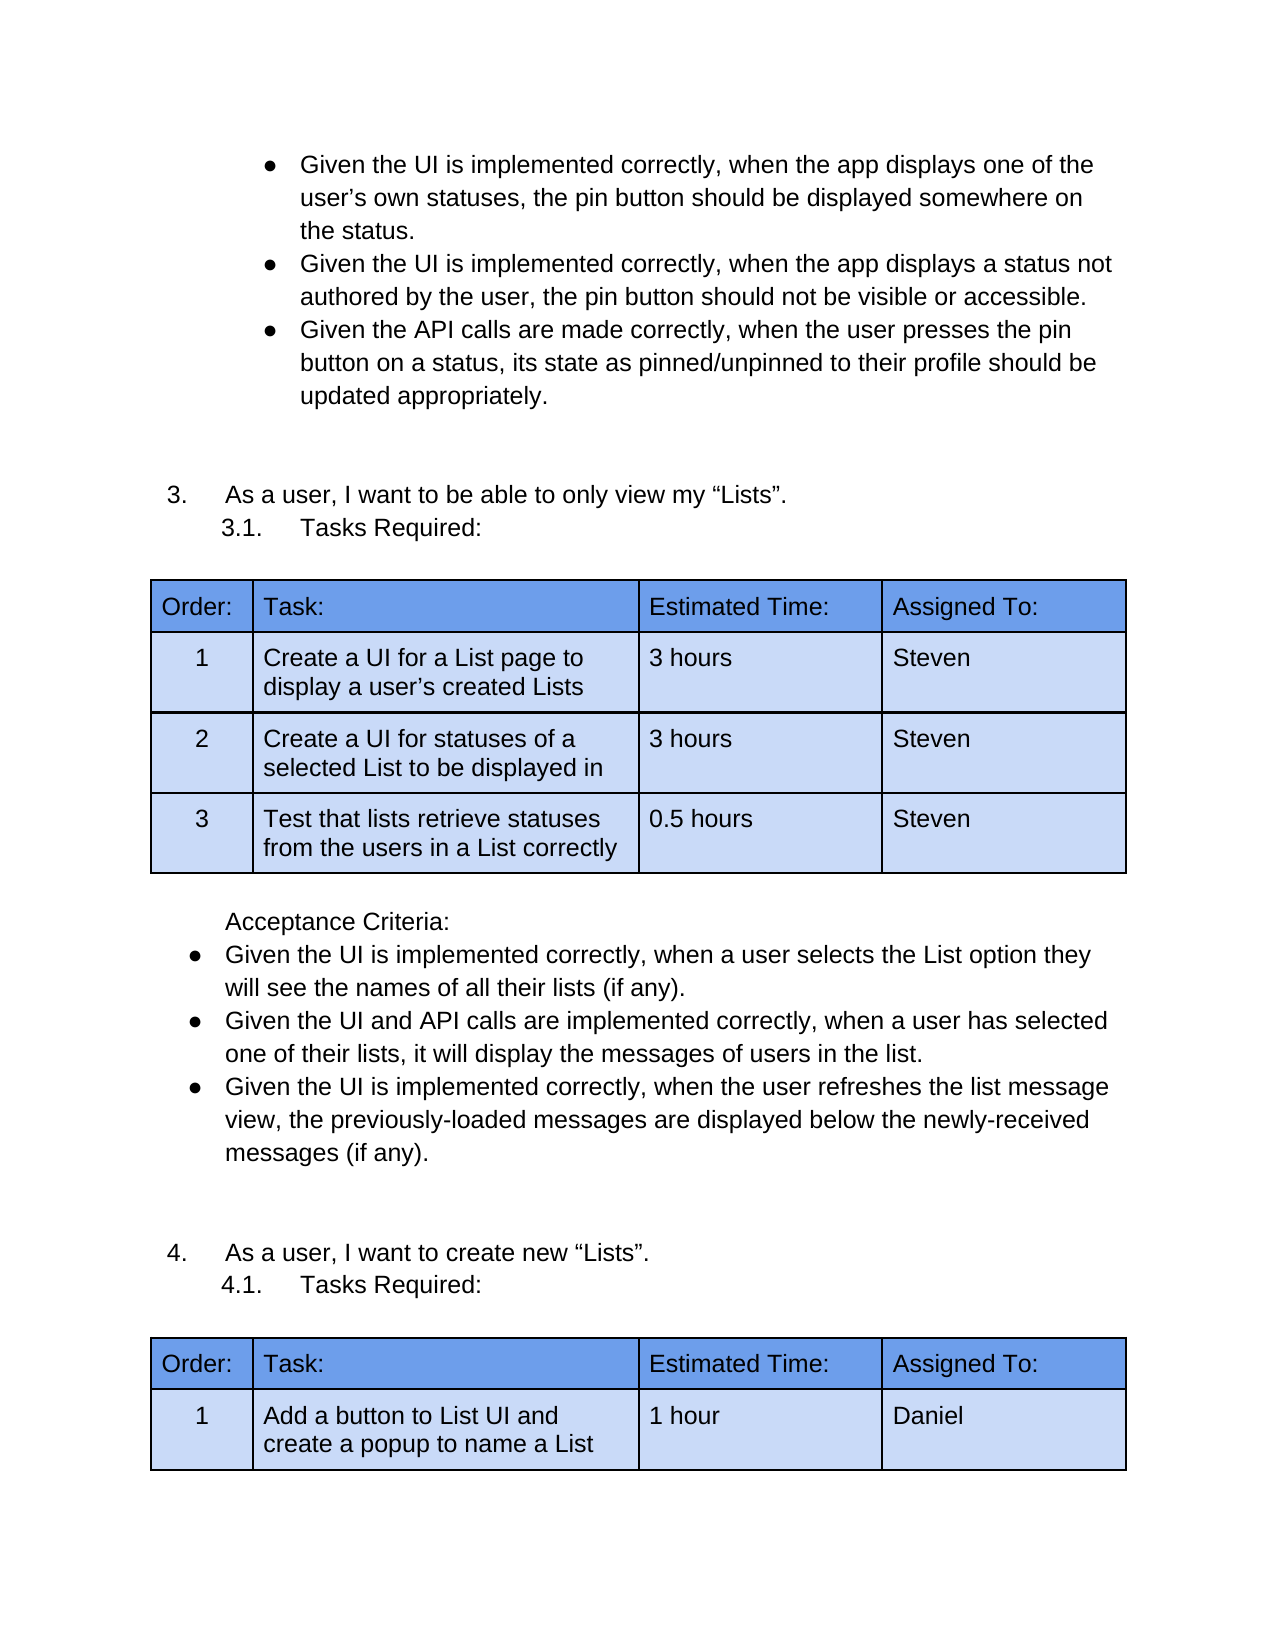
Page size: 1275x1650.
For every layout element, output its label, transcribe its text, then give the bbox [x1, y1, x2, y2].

table_cell 1 [152, 633, 252, 711]
table_header Assigned To: [883, 581, 1125, 631]
list Tasks Required: [262, 513, 1125, 542]
list Given the UI is implemented correctly, when the app displays one of the user’s own statuses, the pin button should be displayed somewhere on the status. [262, 150, 1125, 245]
table_cell 1 [152, 1390, 252, 1469]
table_cell 3 hours [640, 633, 881, 711]
table_cell 3 hours [640, 714, 881, 792]
list Given the UI is implemented correctly, when the app displays a status not authored by the user, the pin button should not be visible or accessible. [262, 249, 1125, 311]
list Given the UI is implemented correctly, when a user selects the List option they will see the names of all their lists (if any). [187, 940, 1125, 1002]
table_cell Steven [883, 794, 1125, 872]
list As a user, I want to create new “Lists”. [187, 1237, 1125, 1266]
list Given the UI and API calls are implemented correctly, when a user has selected one of their lists, it will display the messages of users in the list. [187, 1006, 1125, 1068]
table_cell Add a button to List UI and create a popup to name a List [254, 1390, 638, 1469]
table_cell 1 hour [640, 1390, 881, 1469]
text Acceptance Criteria: [225, 907, 1125, 936]
table_header Task: [254, 1339, 638, 1388]
list Tasks Required: [262, 1271, 1125, 1299]
table_cell Create a UI for a List page to display a user’s created Lists [254, 633, 638, 711]
table_cell 2 [152, 714, 252, 792]
list Given the API calls are made correctly, when the user presses the pin button on a status, its state as pinned/unpinned to their profile should be updated appropriately. [262, 315, 1125, 410]
table_cell 0.5 hours [640, 794, 881, 872]
table_cell Steven [883, 714, 1125, 792]
table_header Order: [152, 581, 252, 631]
table_header Task: [254, 581, 638, 631]
table_header Order: [152, 1339, 252, 1388]
list Given the UI is implemented correctly, when the user refreshes the list message view, the previously-loaded messages are displayed below the newly-received messages (if any). [187, 1072, 1125, 1167]
table_cell Steven [883, 633, 1125, 711]
table_cell Create a UI for statuses of a selected List to be displayed in [254, 714, 638, 792]
table_header Estimated Time: [640, 581, 881, 631]
table_header Assigned To: [883, 1339, 1125, 1388]
table_cell Daniel [883, 1390, 1125, 1469]
list As a user, I want to be able to only view my “Lists”. [187, 480, 1125, 509]
table_cell Test that lists retrieve statuses from the users in a List correctly [254, 794, 638, 872]
table_cell 3 [152, 794, 252, 872]
table_header Estimated Time: [640, 1339, 881, 1388]
